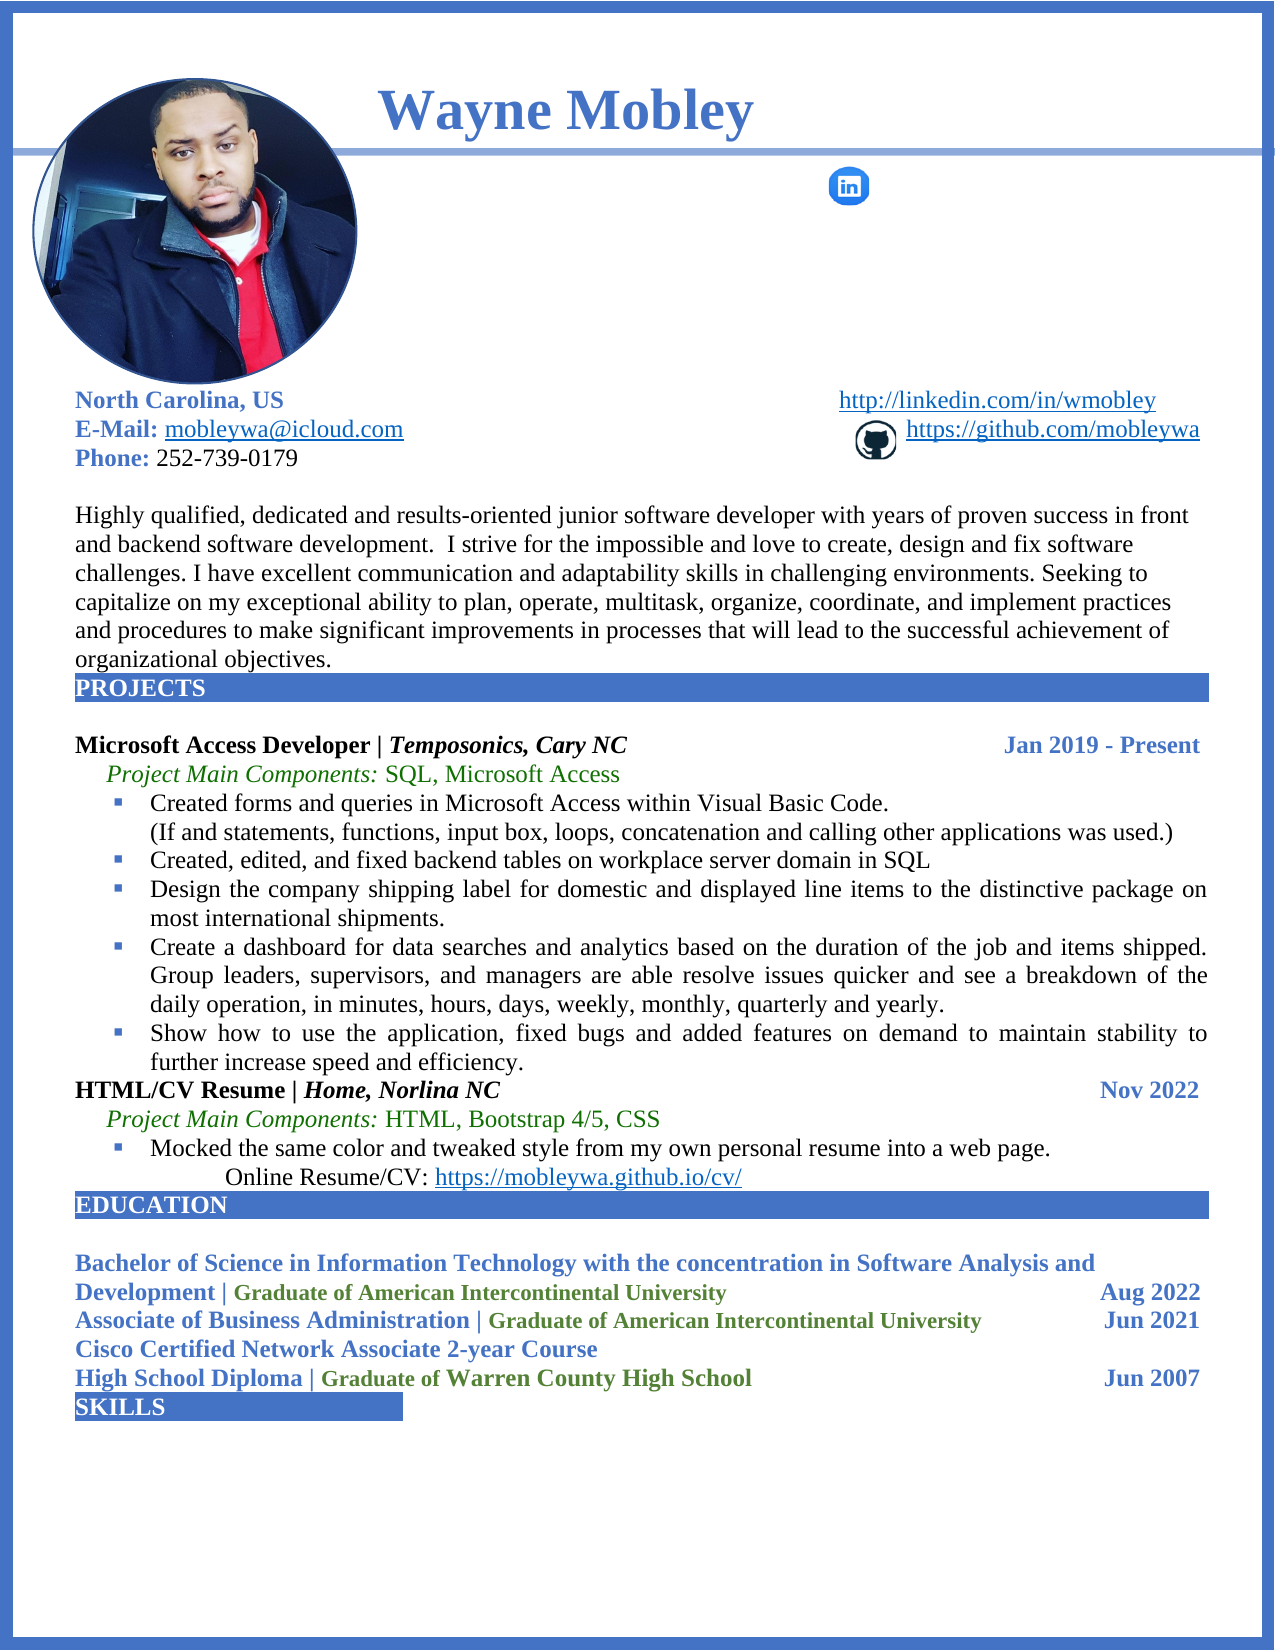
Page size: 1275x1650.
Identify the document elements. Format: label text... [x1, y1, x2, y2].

text Cisco Certified Network Associate 2-year Course [75, 1334, 1209, 1363]
text E-Mail: mobleywa@icloud.com https://github.com/mobleywa [75, 414, 1209, 443]
list Design the company shipping label for domestic and displayed line items to the distinctive package on most international shipments. [112, 874, 1209, 932]
text Highly qualified, dedicated and results-oriented junior software developer with years of proven success in front and backend software development. I strive for the impossible and love to create, design and fix software challenges. I have excellent communication and adaptability skills in challenging environments. Seeking to capitalize on my exceptional ability to plan, operate, multitask, organize, coordinate, and implement practices and procedures to make significant improvements in processes that will lead to the successful achievement of organizational objectives. [75, 501, 1209, 673]
text Wayne Mobley North Carolina, US http://linkedin.com/in/wmobley [75, 75, 1209, 414]
text Associate of Business Administration | Graduate of American Intercontinental University Jun 2021 [75, 1306, 1209, 1334]
text PROJECTS [75, 673, 1209, 702]
list Show how to use the application, fixed bugs and added features on demand to maintain stability to further increase speed and efficiency. [112, 1018, 1209, 1076]
text Bachelor of Science in Information Technology with the concentration in Software Analysis and Development | Graduate of American Intercontinental University Aug 2022 [75, 1248, 1209, 1306]
text Phone: 252-739-0179 [75, 443, 1209, 472]
list Created, edited, and fixed backend tables on workplace server domain in SQL [112, 846, 1209, 874]
picture [827, 166, 869, 204]
list Create a dashboard for data searches and analytics based on the duration of the job and items shipped. Group leaders, supervisors, and managers are able resolve issues quicker and see a breakdown of the daily operation, in minutes, hours, days, weekly, monthly, quarterly and yearly. [112, 932, 1209, 1018]
list Created forms and queries in Microsoft Access within Visual Basic Code. [112, 788, 1209, 817]
text Project Main Components: HTML, Bootstrap 4/5, CSS [75, 1104, 1209, 1133]
picture [35, 81, 355, 382]
text Online Resume/CV: https://mobleywa.github.io/cv/ [150, 1162, 1209, 1191]
text Project Main Components: SQL, Microsoft Access [75, 759, 1209, 788]
text SKILLS [75, 1392, 403, 1421]
text High School Diploma | Graduate of Warren County High School Jun 2007 [75, 1363, 1209, 1392]
text EDUCATION [75, 1191, 1209, 1219]
text HTML/CV Resume | Home, Norlina NC Nov 2022 [75, 1076, 1209, 1104]
picture [854, 420, 896, 458]
list Mocked the same color and tweaked style from my own personal resume into a web page. [112, 1133, 1209, 1162]
text Microsoft Access Developer | Temposonics, Cary NC Jan 2019 - Present [75, 731, 1209, 759]
list (If and statements, functions, input box, loops, concatenation and calling other applications was used.) [150, 817, 1209, 846]
